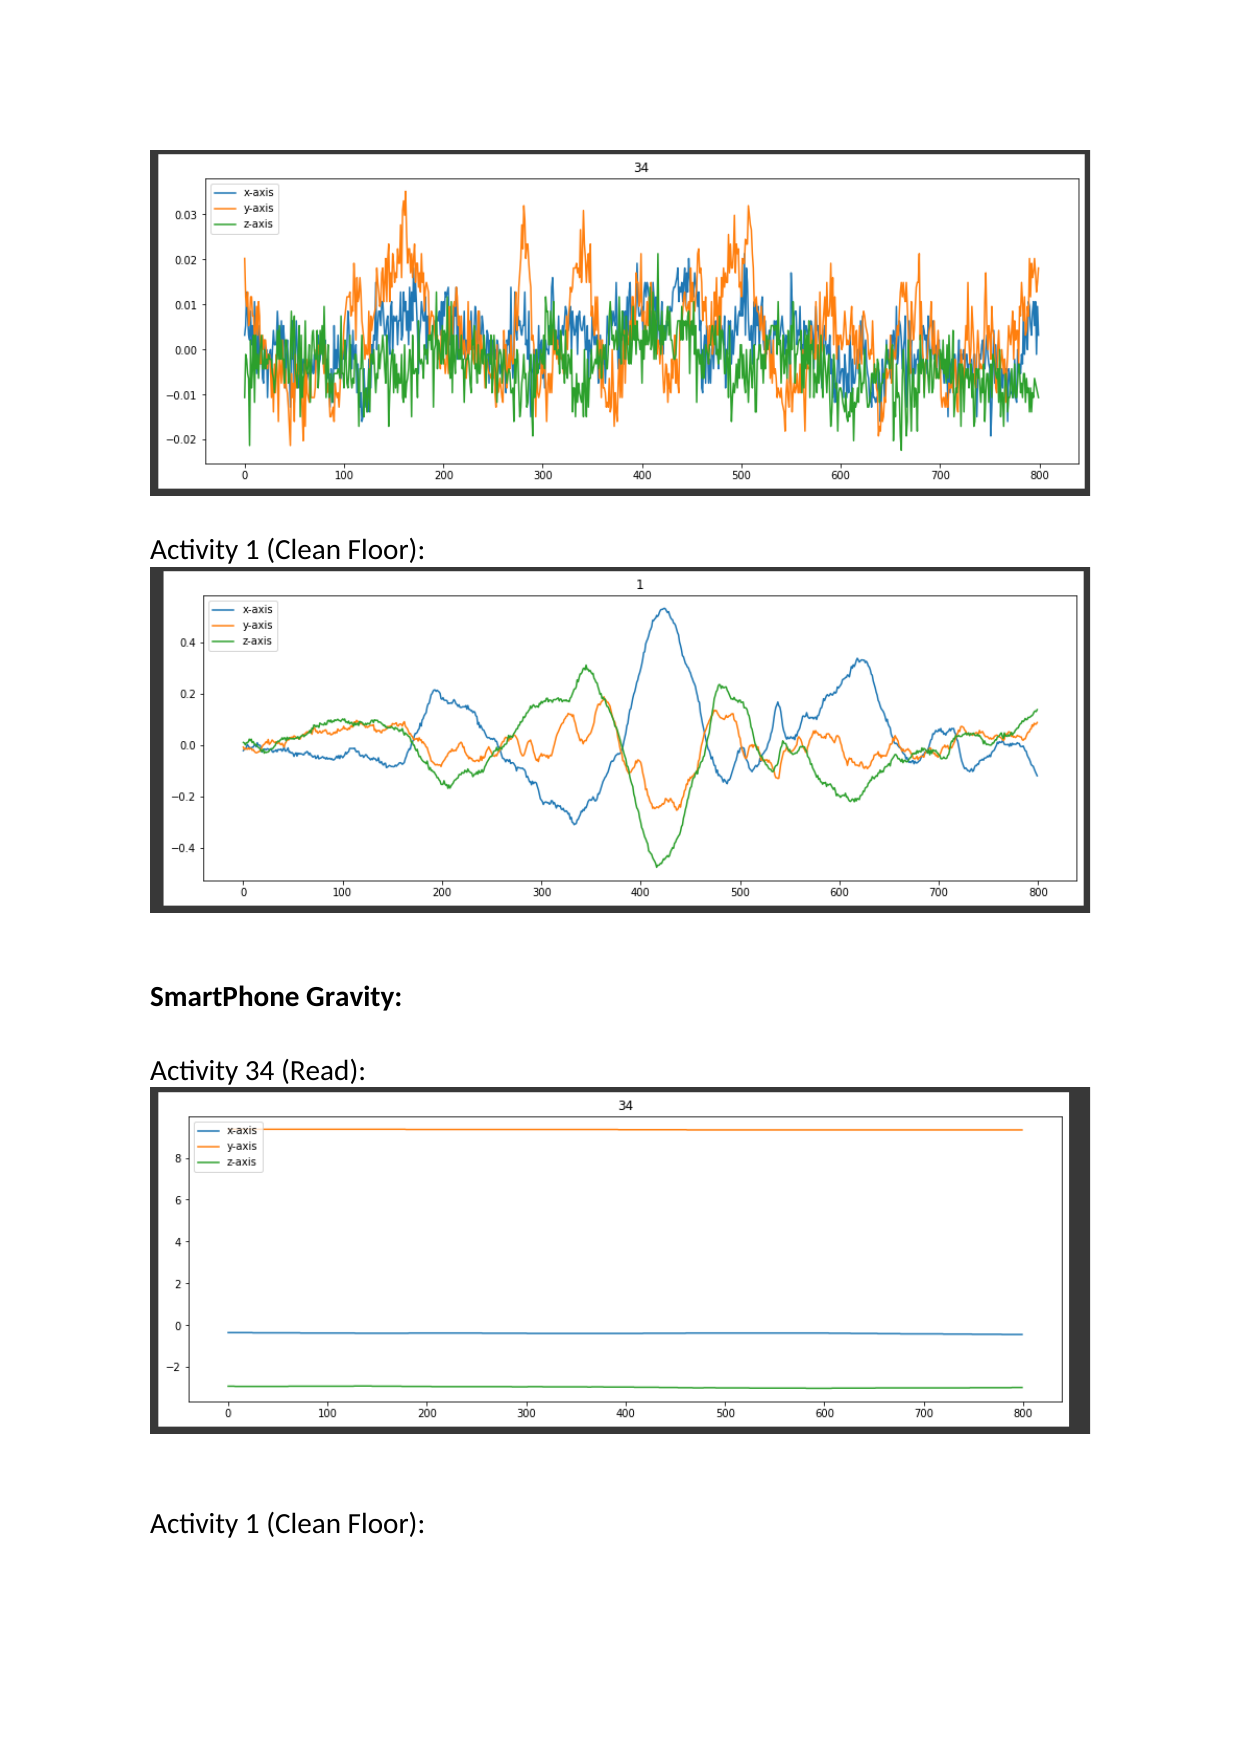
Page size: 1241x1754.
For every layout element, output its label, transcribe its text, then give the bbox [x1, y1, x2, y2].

text Activity 1 (Clean Floor): [150, 531, 1090, 567]
text Activity 34 (Read): [150, 1052, 1090, 1087]
text Activity 1 (Clean Floor): [150, 1505, 1090, 1541]
subtitle SmartPhone Gravity: [150, 978, 1090, 1013]
picture [150, 1087, 1091, 1434]
picture [150, 150, 1091, 496]
picture [150, 567, 1091, 913]
